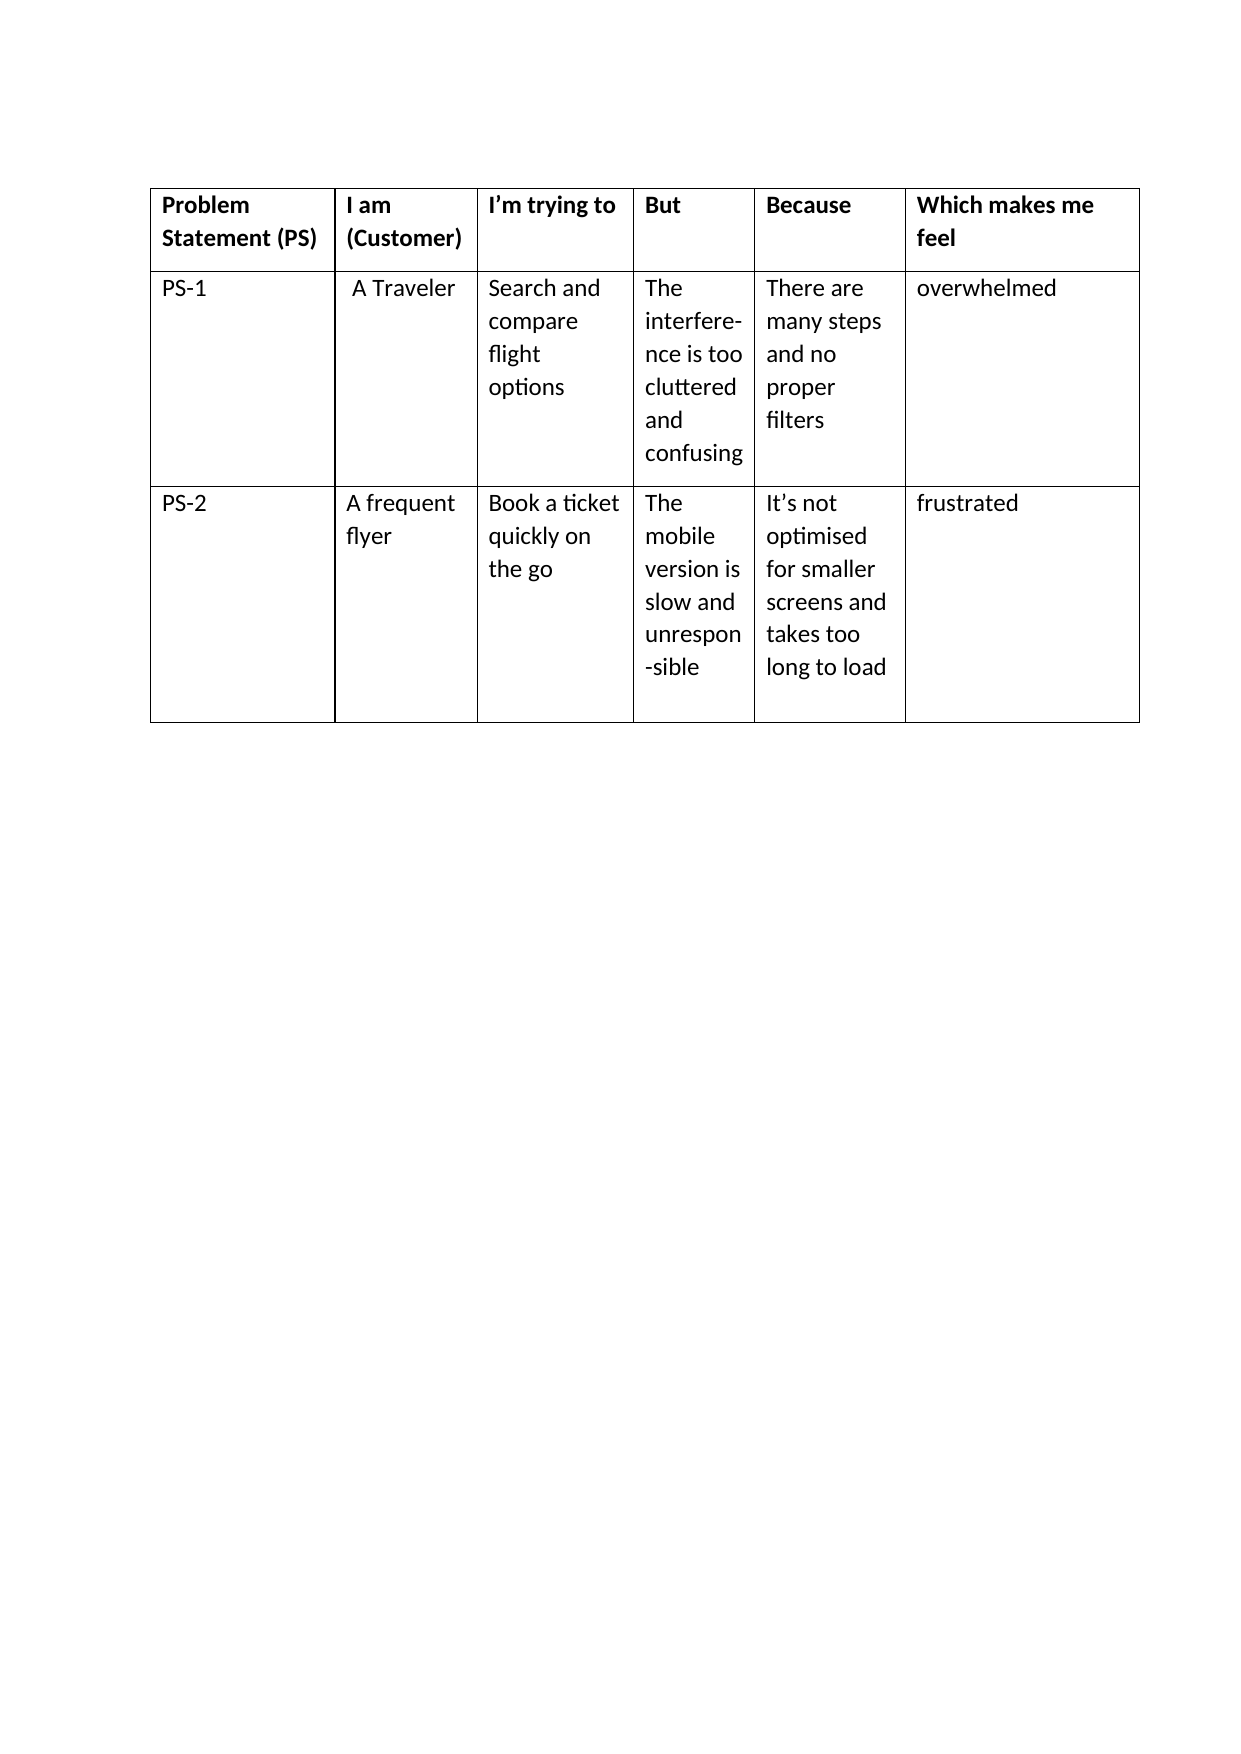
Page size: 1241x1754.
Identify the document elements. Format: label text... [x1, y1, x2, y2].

table_cell Search and compare flight options [478, 272, 633, 486]
table_cell frustrated [906, 487, 1139, 722]
table_cell The mobile version is slow and unrespon-sible [634, 487, 754, 722]
table_header Problem Statement (PS) [151, 189, 334, 271]
table_header Because [755, 189, 905, 271]
table_header I’m trying to [478, 189, 633, 271]
table_cell PS-1 [151, 272, 334, 486]
table_cell PS-2 [151, 487, 334, 722]
table_cell Book a ticket quickly on the go [478, 487, 633, 722]
table_header I am (Customer) [336, 189, 477, 271]
table_cell A Traveler [336, 272, 477, 486]
table_cell A frequent flyer [336, 487, 477, 722]
table_cell There are many steps and no proper filters [755, 272, 905, 486]
table_cell It’s not optimised for smaller screens and takes too long to load [755, 487, 905, 722]
table_cell overwhelmed [906, 272, 1139, 486]
table_header Which makes me feel [906, 189, 1139, 271]
table_cell The interfere-nce is too cluttered and confusing [634, 272, 754, 486]
table_header But [634, 189, 754, 271]
